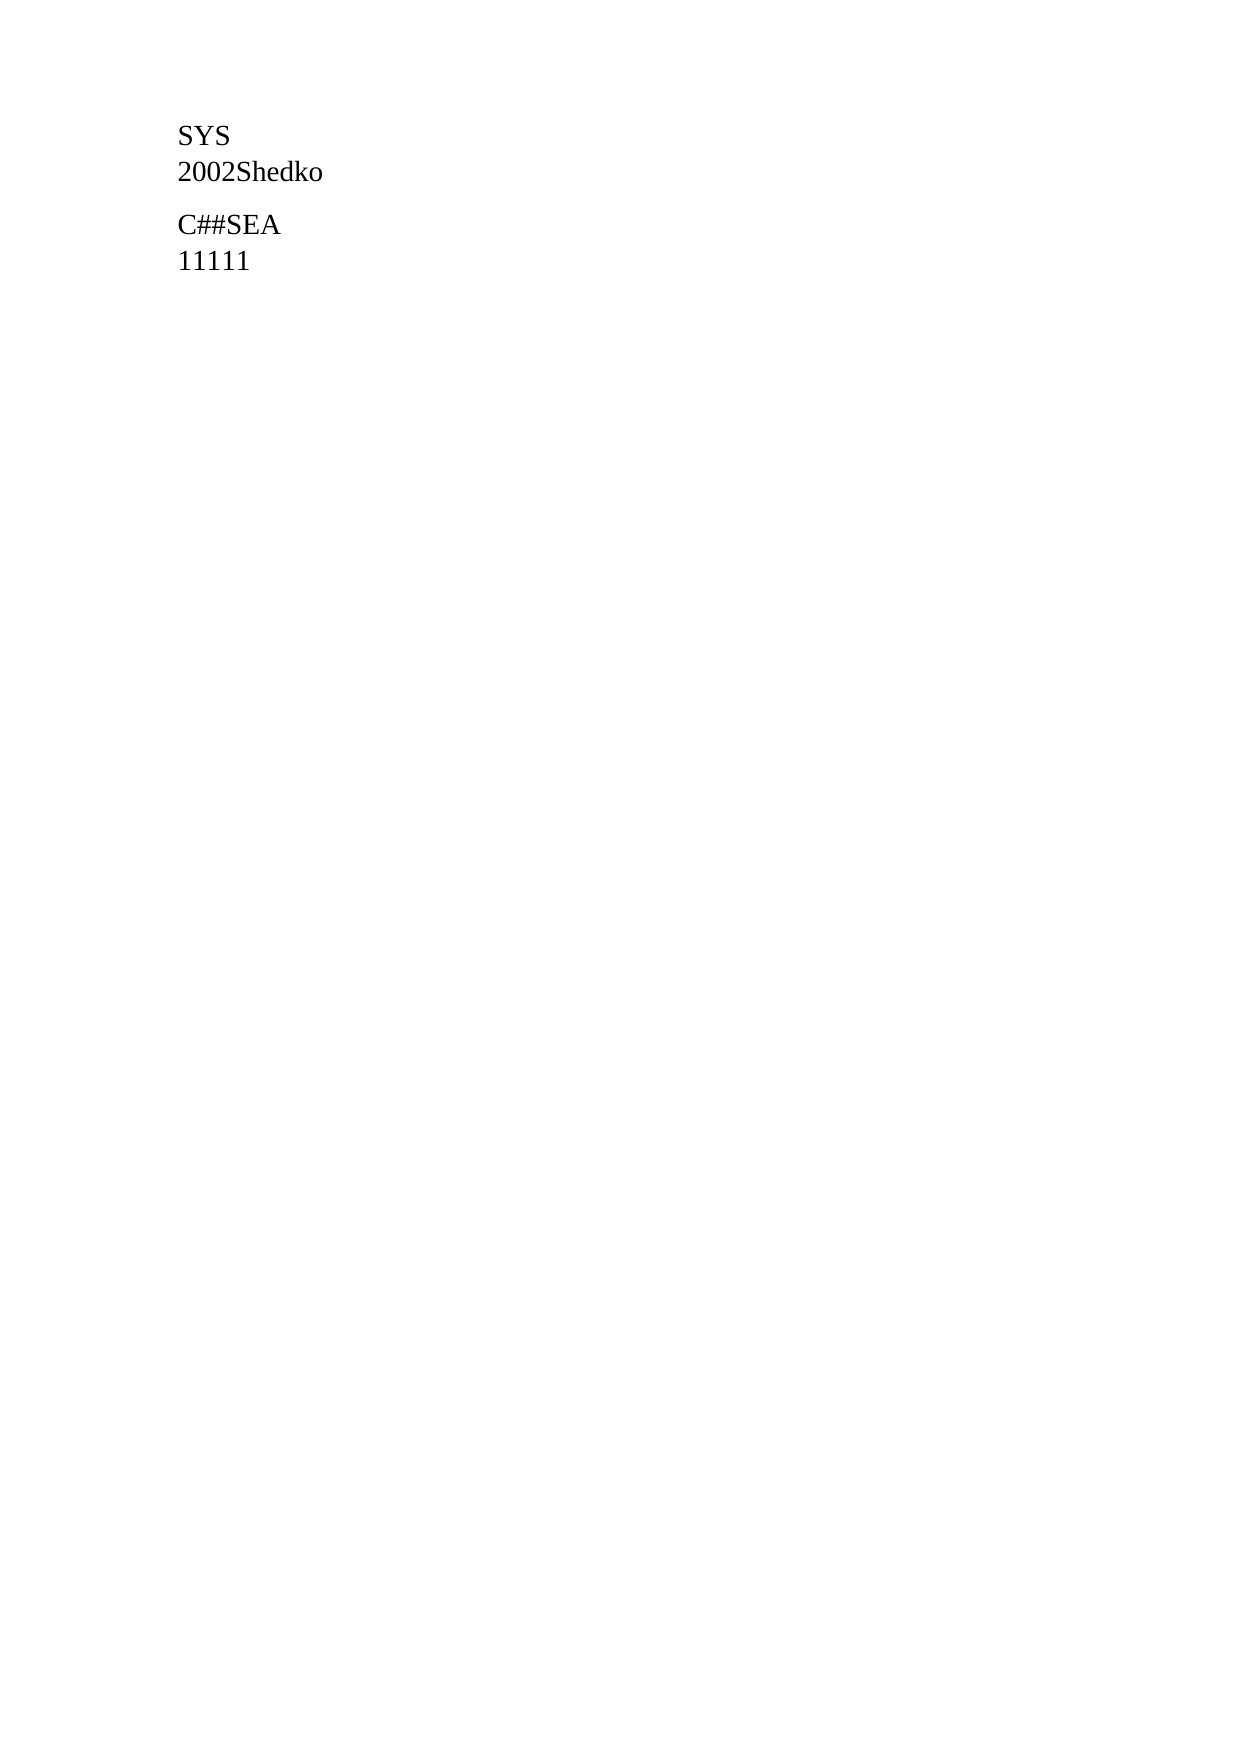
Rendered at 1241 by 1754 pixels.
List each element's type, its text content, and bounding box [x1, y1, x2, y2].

text C##SEA [177, 207, 1152, 241]
text SYS 2002Shedko [177, 118, 1152, 188]
text 11111 [177, 243, 1152, 277]
